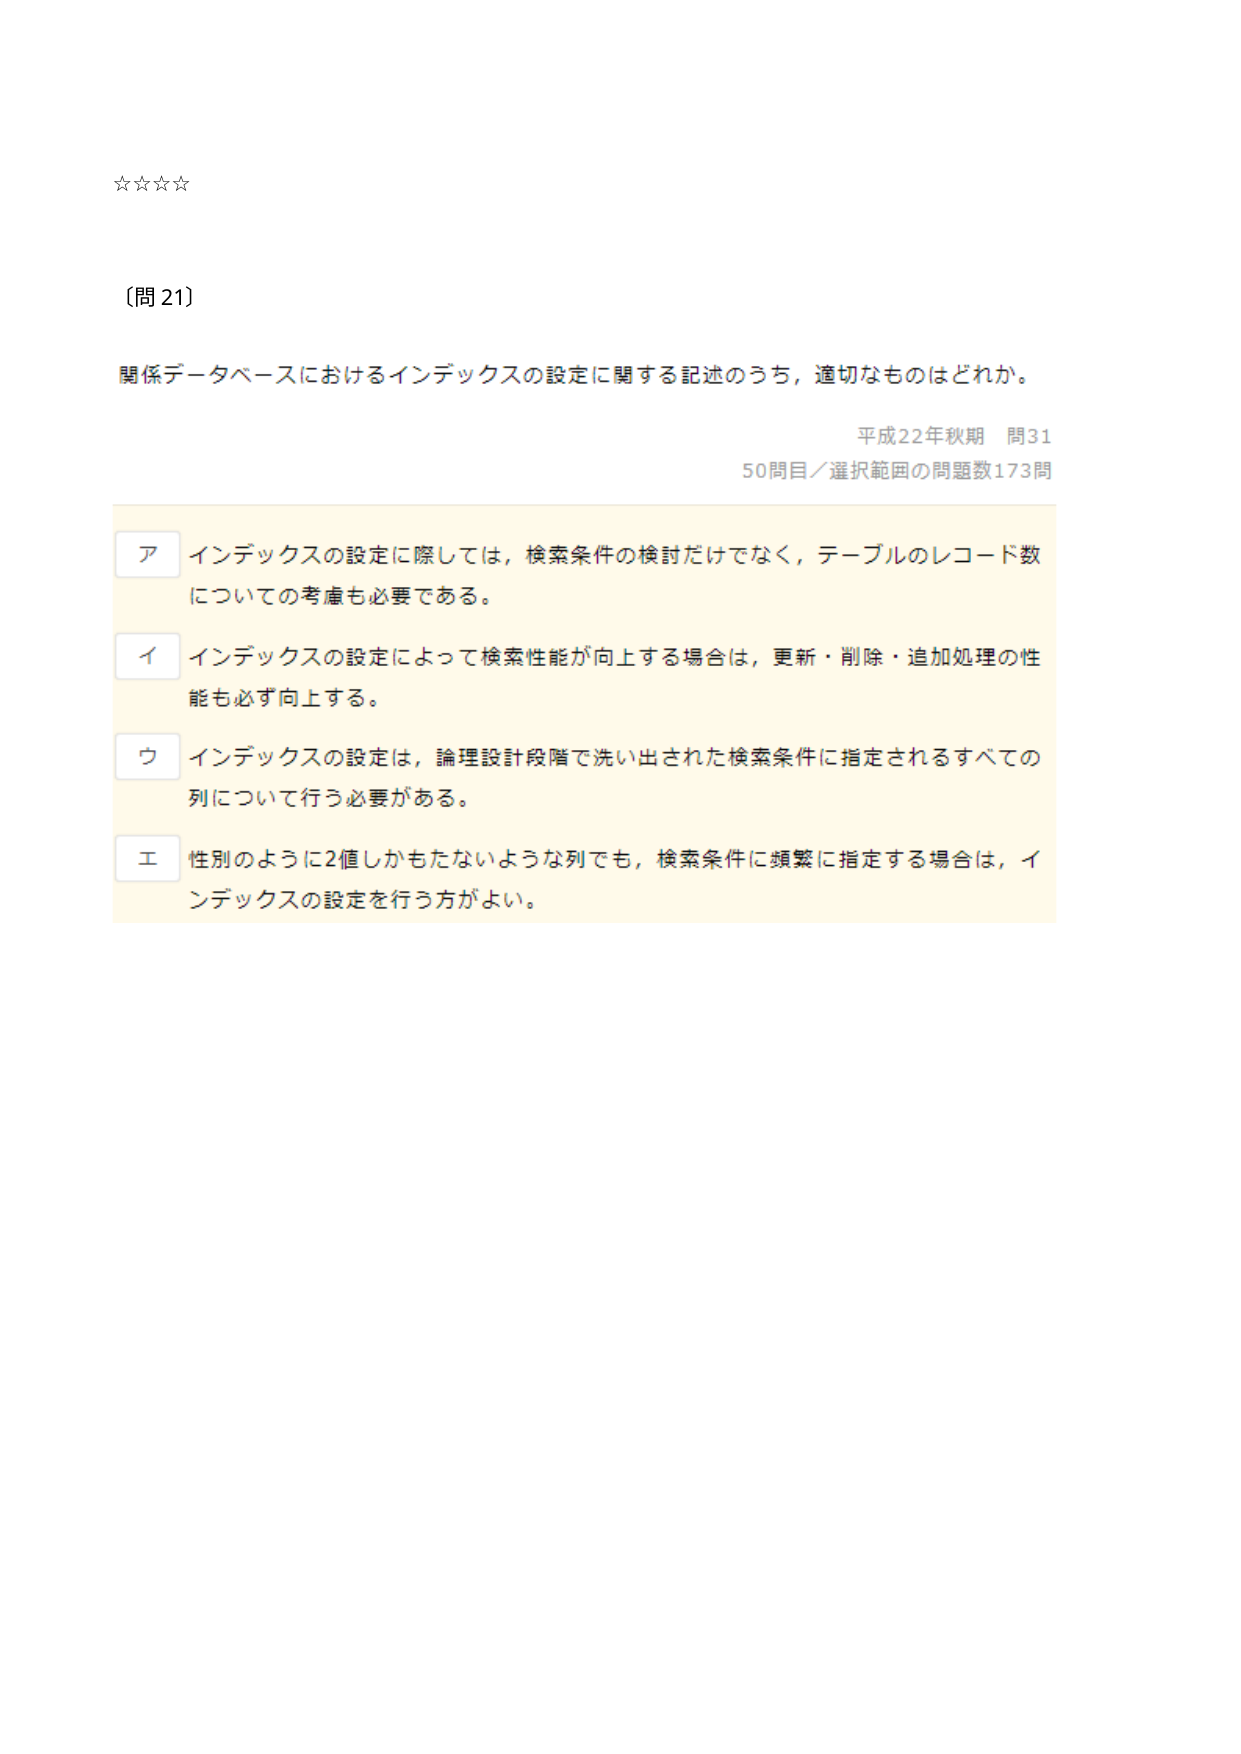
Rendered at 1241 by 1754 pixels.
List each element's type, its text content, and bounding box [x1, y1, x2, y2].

text 〔問21〕 [112, 277, 1128, 314]
picture [112, 352, 1057, 923]
text ☆☆☆☆ [112, 164, 1128, 202]
